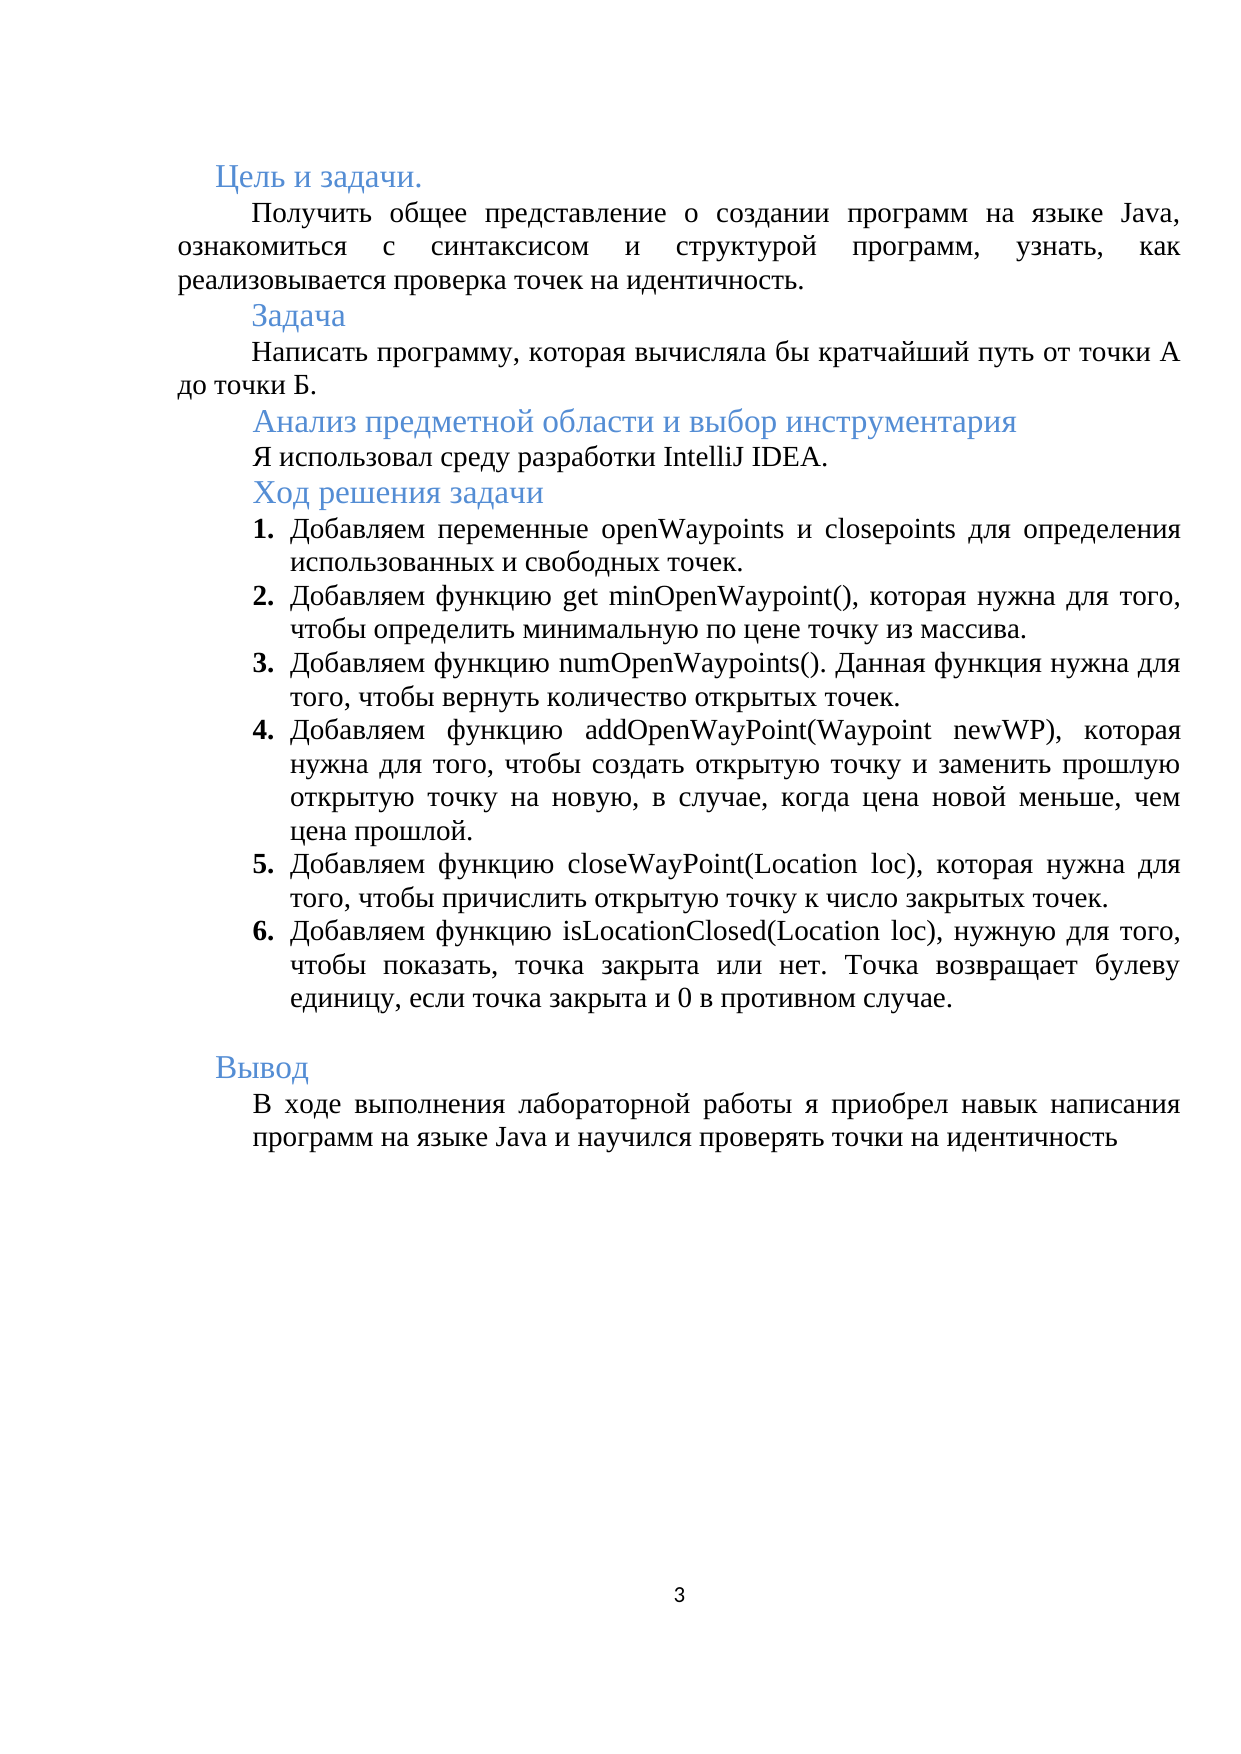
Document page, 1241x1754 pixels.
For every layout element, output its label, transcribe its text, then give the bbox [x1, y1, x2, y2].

list Добавляем функцию numOpenWaypoints(). Данная функция нужна для того, чтобы вернуть количество открытых точек. [252, 645, 1181, 712]
list Добавляем функцию addOpenWayPoint(Waypoint newWP), которая нужна для того, чтобы создать открытую точку и заменить прошлую открытую точку на новую, в случае, когда цена новой меньше, чем цена прошлой. [252, 712, 1181, 846]
list Добавляем функцию closeWayPoint(Location loc), которая нужна для того, чтобы причислить открытую точку к число закрытых точек. [252, 846, 1181, 913]
list Ход решения задачи [252, 473, 1181, 511]
text Написать программу, которая вычисляла бы кратчайший путь от точки А до точки Б. [177, 334, 1181, 401]
list Цель и задачи. [215, 156, 1181, 195]
list Добавляем функцию isLocationClosed(Location loc), нужную для того, чтобы показать, точка закрыта или нет. Точка возвращает булеву единицу, если точка закрыта и 0 в противном случае. [252, 913, 1181, 1014]
text Получить общее представление о создании программ на языке Java, ознакомиться с синтаксисом и структурой программ, узнать, как реализовывается проверка точек на идентичность. [177, 195, 1181, 295]
list Добавляем функцию get minOpenWaypoint(), которая нужна для того, чтобы определить минимальную по цене точку из массива. [252, 578, 1181, 645]
text Задача [177, 295, 1181, 334]
list Вывод [215, 1048, 1181, 1086]
list В ходе выполнения лабораторной работы я приобрел навык написания программ на языке Java и научился проверять точки на идентичность [252, 1086, 1181, 1153]
list Я использовал среду разработки IntelliJ IDEA. [252, 439, 1181, 473]
list Добавляем переменные openWaypoints и closepoints для определения использованных и свободных точек. [252, 511, 1181, 578]
list Анализ предметной области и выбор инструментария [252, 401, 1181, 439]
